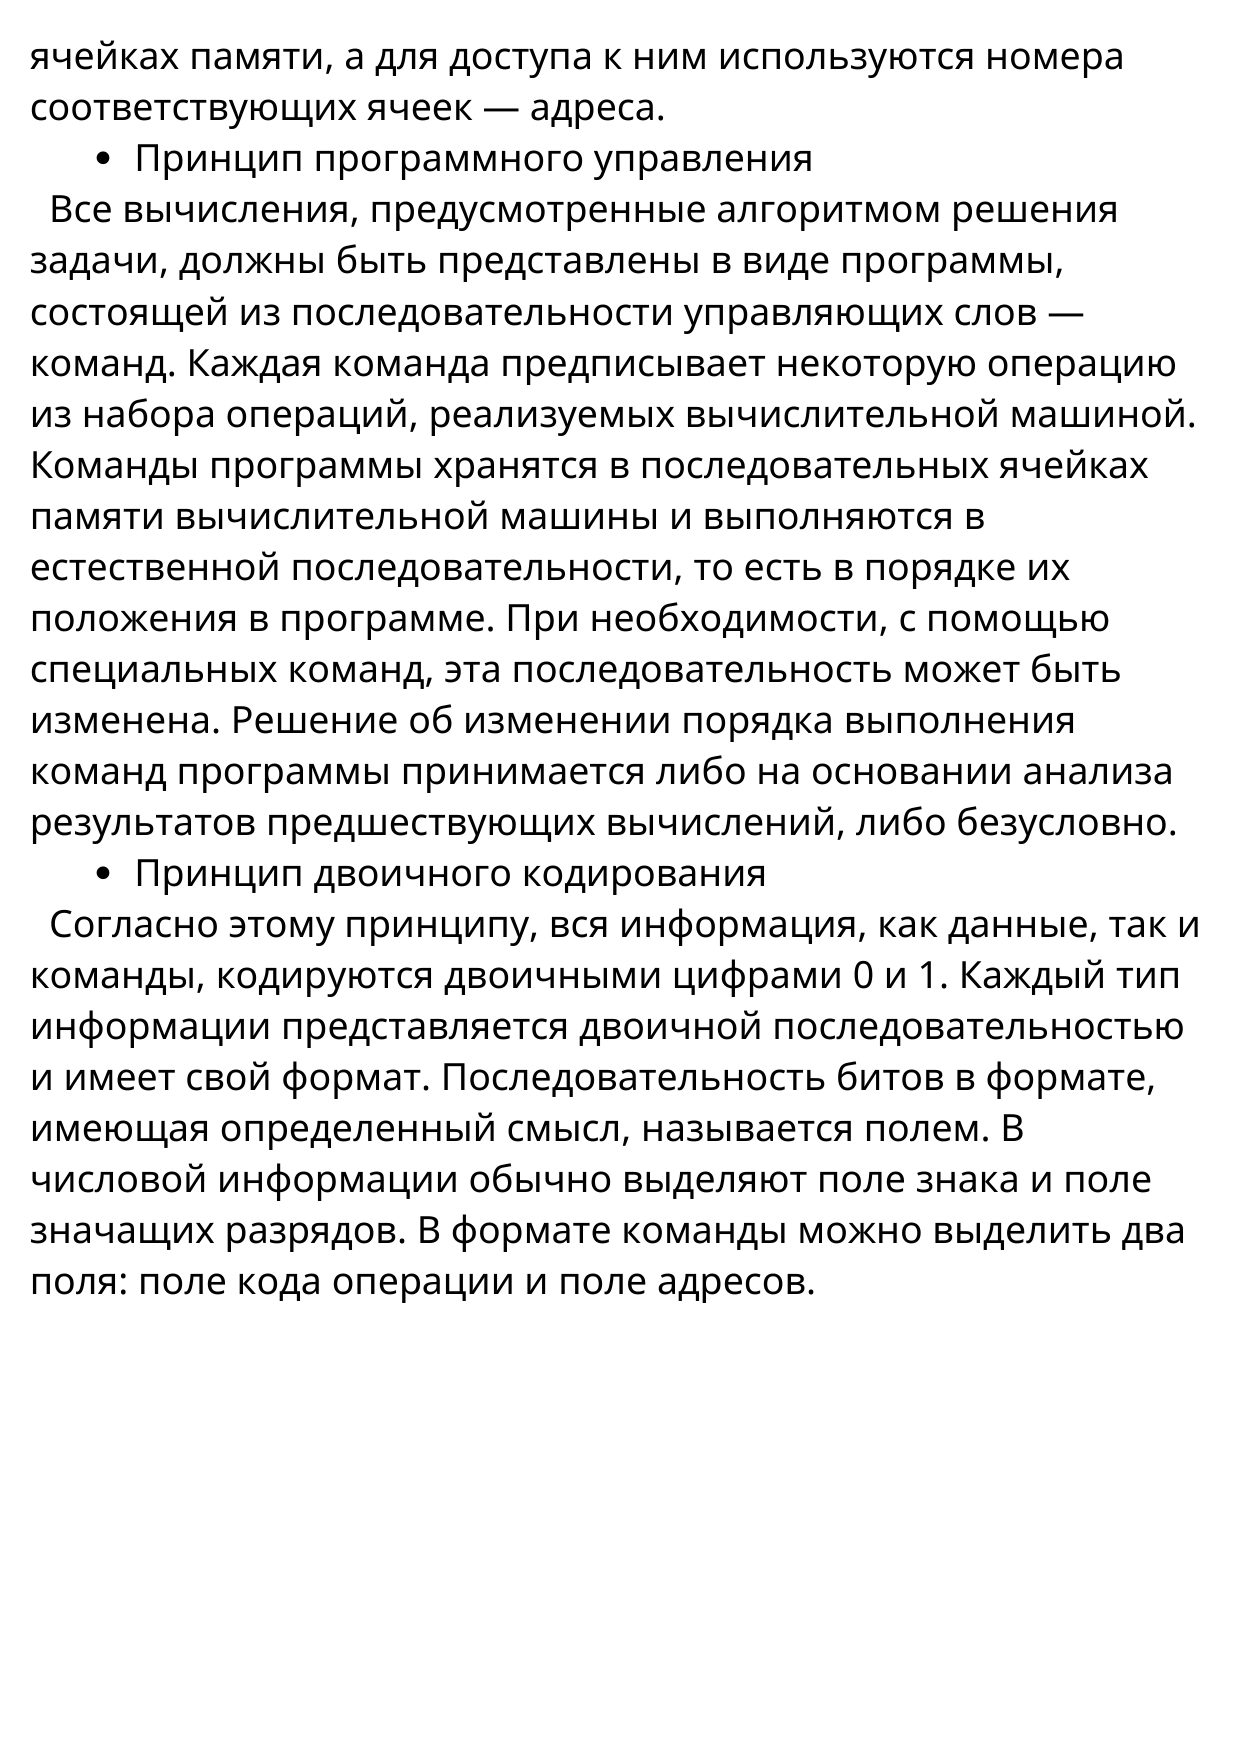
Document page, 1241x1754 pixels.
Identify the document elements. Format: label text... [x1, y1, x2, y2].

list Принцип программного управления [97, 132, 1211, 183]
list Принцип двоичного кодирования [97, 846, 1211, 897]
list Все вычисления, предусмотренные алгоритмом решения задачи, должны быть представлены в виде программы, состоящей из последовательности управляющих слов — команд. Каждая команда предписывает некоторую операцию из набора операций, реализуемых вычислительной машиной. Команды программы хранятся в последовательных ячейках памяти вычислительной машины и выполняются в естественной последовательности, то есть в порядке их положения в программе. При необходимости, с помощью специальных команд, эта последовательность может быть изменена. Решение об изменении порядка выполнения команд программы принимается либо на основании анализа результатов предшествующих вычислений, либо безусловно. [29, 183, 1211, 846]
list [29, 29, 1211, 132]
list Согласно этому принципу, вся информация, как данные, так и команды, кодируются двоичными цифрами 0 и 1. Каждый тип информации представляется двоичной последовательностью и имеет свой формат. Последовательность битов в формате, имеющая определенный смысл, называется полем. В числовой информации обычно выделяют поле знака и поле значащих разрядов. В формате команды можно выделить два поля: поле кода операции и поле адресов. [29, 897, 1211, 1306]
